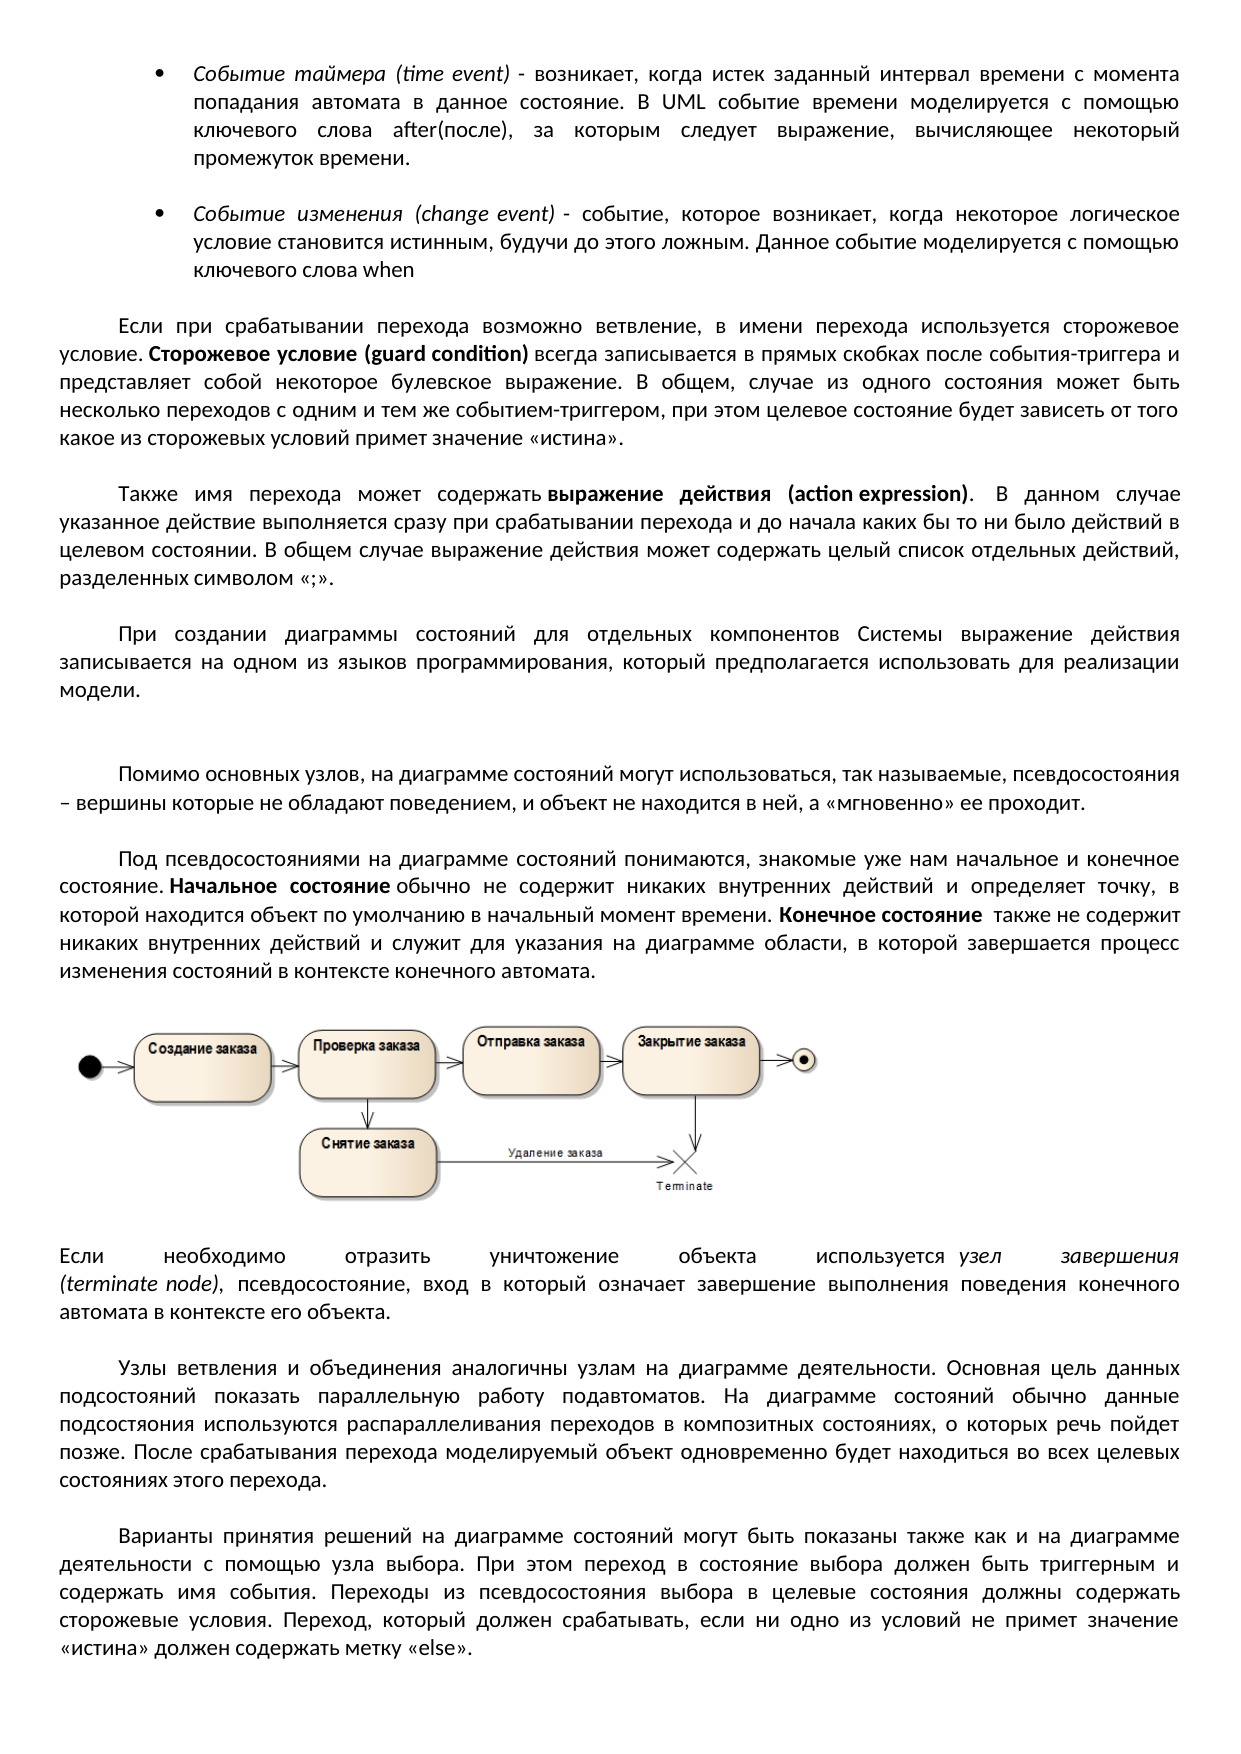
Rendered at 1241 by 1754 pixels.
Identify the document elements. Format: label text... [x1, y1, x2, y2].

text Узлы ветвления и объединения аналогичны узлам на диаграмме деятельности. Основная цель данных подсостояний показать параллельную работу подавтоматов. На диаграмме состояний обычно данные подсостяония используются распараллеливания переходов в композитных состояниях, о которых речь пойдет позже. После срабатывания перехода моделируемый объект одновременно будет находиться во всех целевых состояниях этого перехода. [59, 1353, 1181, 1493]
picture [59, 1011, 834, 1213]
list Событие изменения (change event) - событие, которое возникает, когда некоторое логическое условие становится истинным, будучи до этого ложным. Данное событие моделируется с помощью ключевого слова when [156, 199, 1181, 283]
text Варианты принятия решений на диаграмме состояний могут быть показаны также как и на диаграмме деятельности с помощью узла выбора. При этом переход в состояние выбора должен быть триггерным и содержать имя события. Переходы из псевдосостояния выбора в целевые состояния должны содержать сторожевые условия. Переход, который должен срабатывать, если ни одно из условий не примет значение «истина» должен содержать метку «else». [59, 1521, 1181, 1661]
text Если необходимо отразить уничтожение объекта используется узел завершения (terminate node), псевдосостояние, вход в который означает завершение выполнения поведения конечного автомата в контексте его объекта. [59, 1213, 1181, 1325]
text При создании диаграммы состояний для отдельных компонентов Системы выражение действия записывается на одном из языков программирования, который предполагается использовать для реализации модели. [59, 619, 1181, 703]
text Под псевдосостояниями на диаграмме состояний понимаются, знакомые уже нам начальное и конечное состояние. Начальное состояние обычно не содержит никаких внутренних действий и определяет точку, в которой находится объект по умолчанию в начальный момент времени. Конечное состояние также не содержит никаких внутренних действий и служит для указания на диаграмме области, в которой завершается процесс изменения состояний в контексте конечного автомата. [59, 844, 1181, 984]
text Также имя перехода может содержать выражение действия (action expression). В данном случае указанное действие выполняется сразу при срабатывании перехода и до начала каких бы то ни было действий в целевом состоянии. В общем случае выражение действия может содержать целый список отдельных действий, разделенных символом «;». [59, 479, 1181, 591]
text Помимо основных узлов, на диаграмме состояний могут использоваться, так называемые, псевдосостояния – вершины которые не обладают поведением, и объект не находится в ней, а «мгновенно» ее проходит. [59, 759, 1181, 816]
list Событие таймера (time event) - возникает, когда истек заданный интервал времени с момента попадания автомата в данное состояние. В UML событие времени моделируется с помощью ключевого слова after(после), за которым следует выражение, вычисляющее некоторый промежуток времени. [156, 59, 1181, 171]
text Если при срабатывании перехода возможно ветвление, в имени перехода используется сторожевое условие. Сторожевое условие (guard condition) всегда записывается в прямых скобках после события-триггера и представляет собой некоторое булевское выражение. В общем, случае из одного состояния может быть несколько переходов с одним и тем же событием-триггером, при этом целевое состояние будет зависеть от того какое из сторожевых условий примет значение «истина». [59, 311, 1181, 451]
